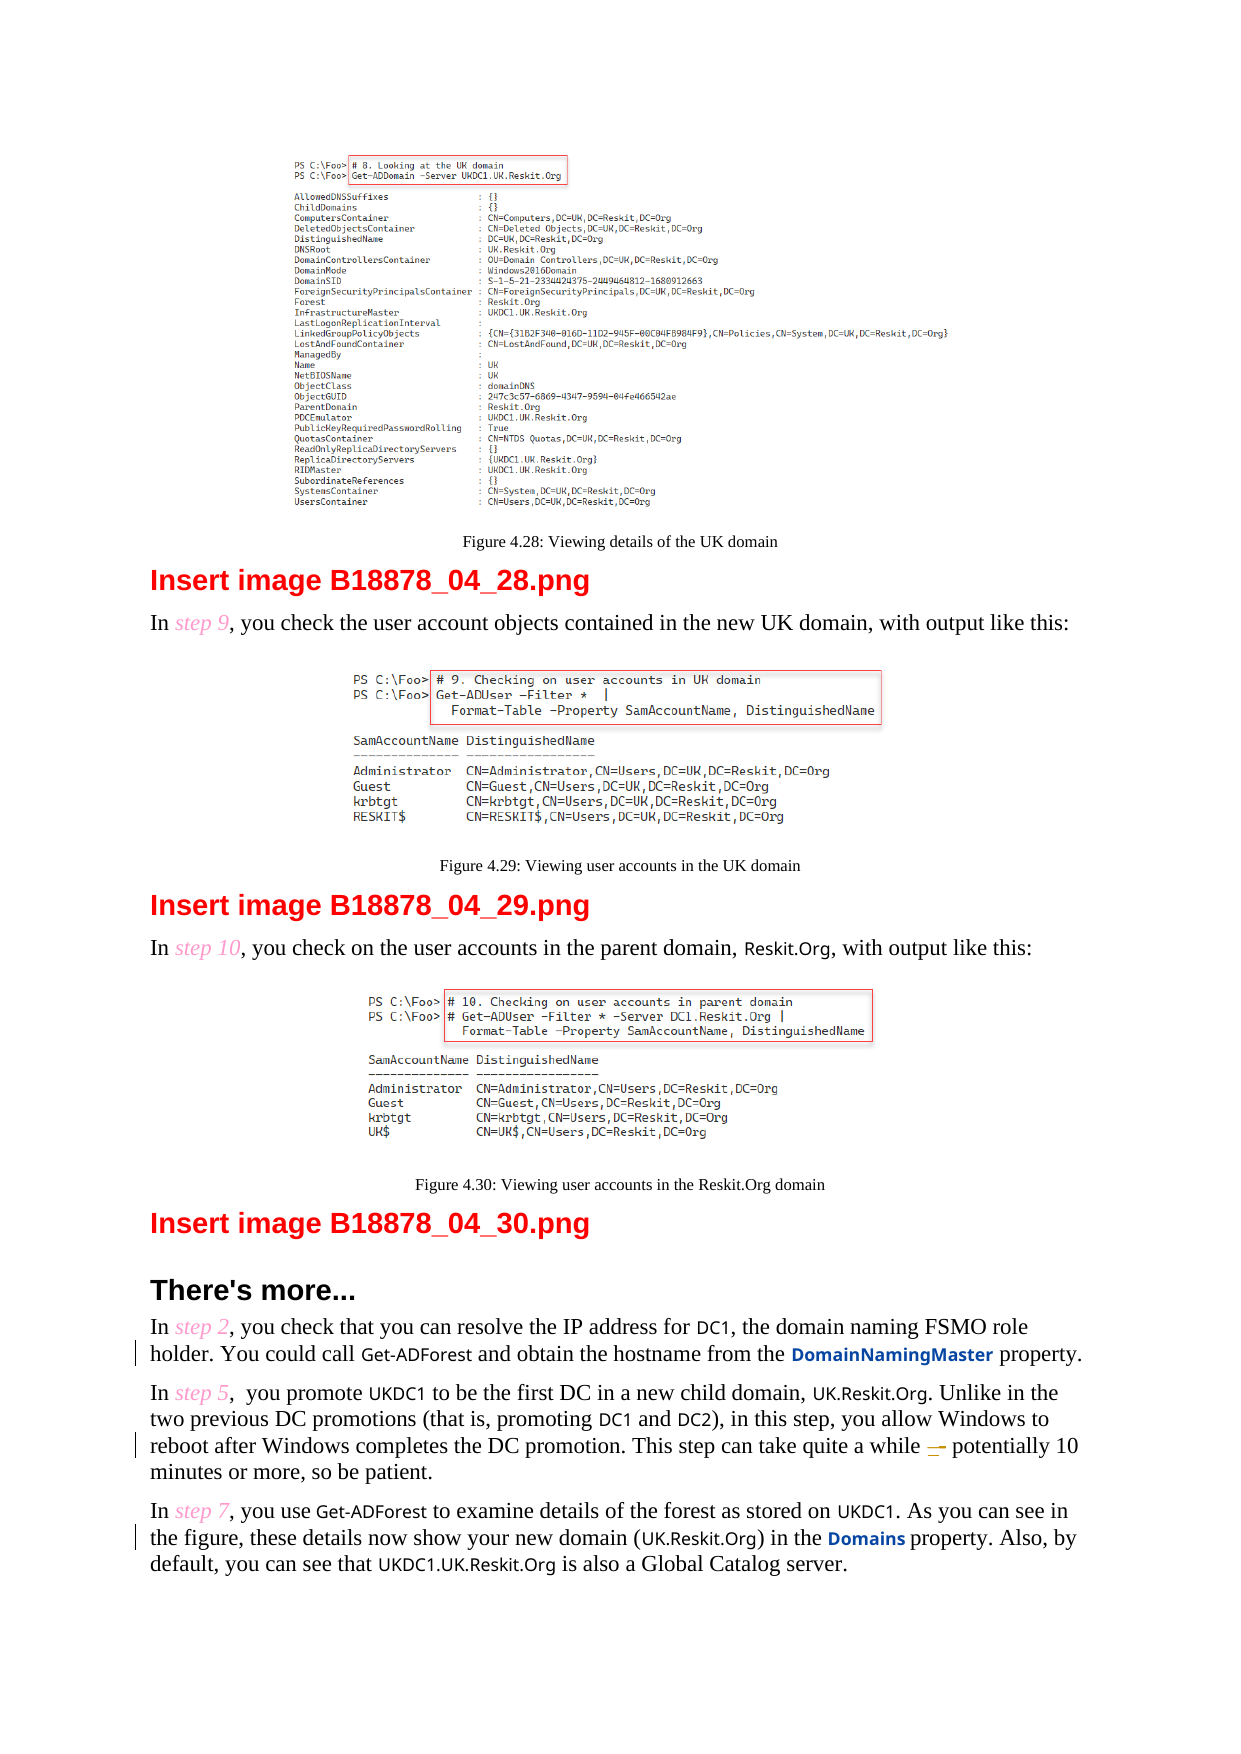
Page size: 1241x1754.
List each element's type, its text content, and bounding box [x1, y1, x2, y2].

text In step 10, you check on the user accounts in the parent domain, Reskit.Org, with output like this: [150, 934, 1090, 961]
text Insert image B18878_04_29.png [150, 888, 1090, 921]
text Figure 4.28: Viewing details of the UK domain [150, 531, 1090, 551]
text In step 2, you check that you can resolve the IP address for DC1, the domain naming FSMO role holder. You could call Get-ADForest and obtain the hostname from the DomainNamingMaster property. [150, 1313, 1090, 1366]
picture [286, 150, 954, 507]
text Figure 4.30: Viewing user accounts in the Reskit.Org domain [150, 1175, 1090, 1194]
text In step 7, you use Get-ADForest to examine details of the forest as stored on UKDC1. As you can see in the figure, these details now show your new domain (UK.Reskit.Org) in the Domains property. Also, by default, you can see that UKDC1.UK.Reskit.Org is also a Global Catalog server. [150, 1497, 1090, 1577]
text In step 9, you check the user account objects contained in the new UK domain, with output like this: [150, 609, 1090, 635]
picture [357, 985, 884, 1150]
picture [342, 660, 898, 832]
text Insert image B18878_04_30.png [150, 1206, 1090, 1240]
subtitle There's more... [150, 1273, 1090, 1307]
text In step 5, you promote UKDC1 to be the first DC in a new child domain, UK.Reskit.Org. Unlike in the two previous DC promotions (that is, promoting DC1 and DC2), in this step, you allow Windows to reboot after Windows completes the DC promotion. This step can take quite a while potentially 10 minutes or more, so be patient. [150, 1379, 1090, 1484]
text Insert image B18878_04_28.png [150, 563, 1090, 597]
text Figure 4.29: Viewing user accounts in the UK domain [150, 856, 1090, 875]
